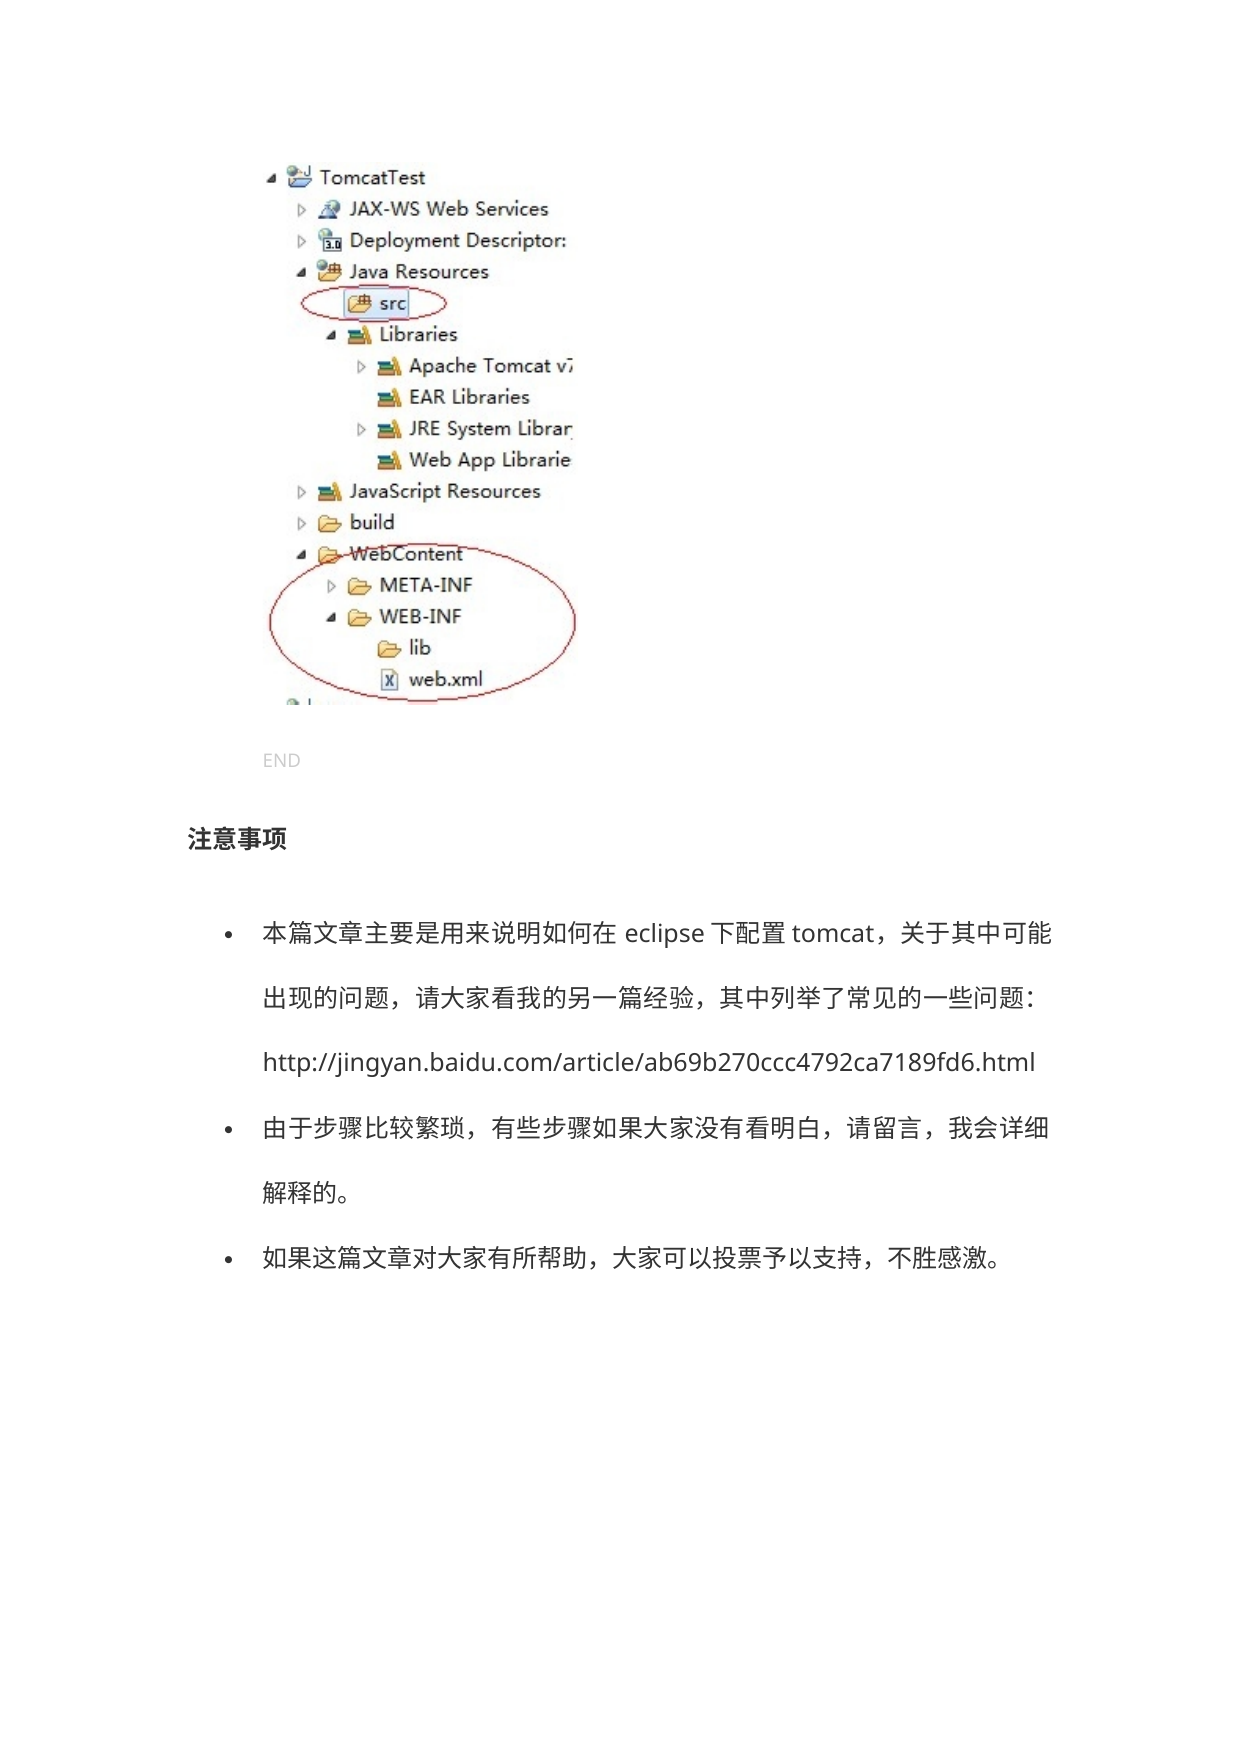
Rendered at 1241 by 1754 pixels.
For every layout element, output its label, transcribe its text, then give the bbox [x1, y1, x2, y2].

list 由于步骤比较繁琐，有些步骤如果大家没有看明白，请留言，我会详细解释的。 [225, 1094, 1053, 1224]
text END [262, 744, 1053, 776]
list 本篇文章主要是用来说明如何在eclipse下配置tomcat，关于其中可能出现的问题，请大家看我的另一篇经验，其中列举了常见的一些问题：http://jingyan.baidu.com/article/ab69b270ccc4792ca7189fd6.html [225, 899, 1053, 1094]
text 注意事项 [187, 805, 1053, 870]
picture [262, 162, 579, 705]
list 如果这篇文章对大家有所帮助，大家可以投票予以支持，不胜感激。 [225, 1224, 1053, 1289]
